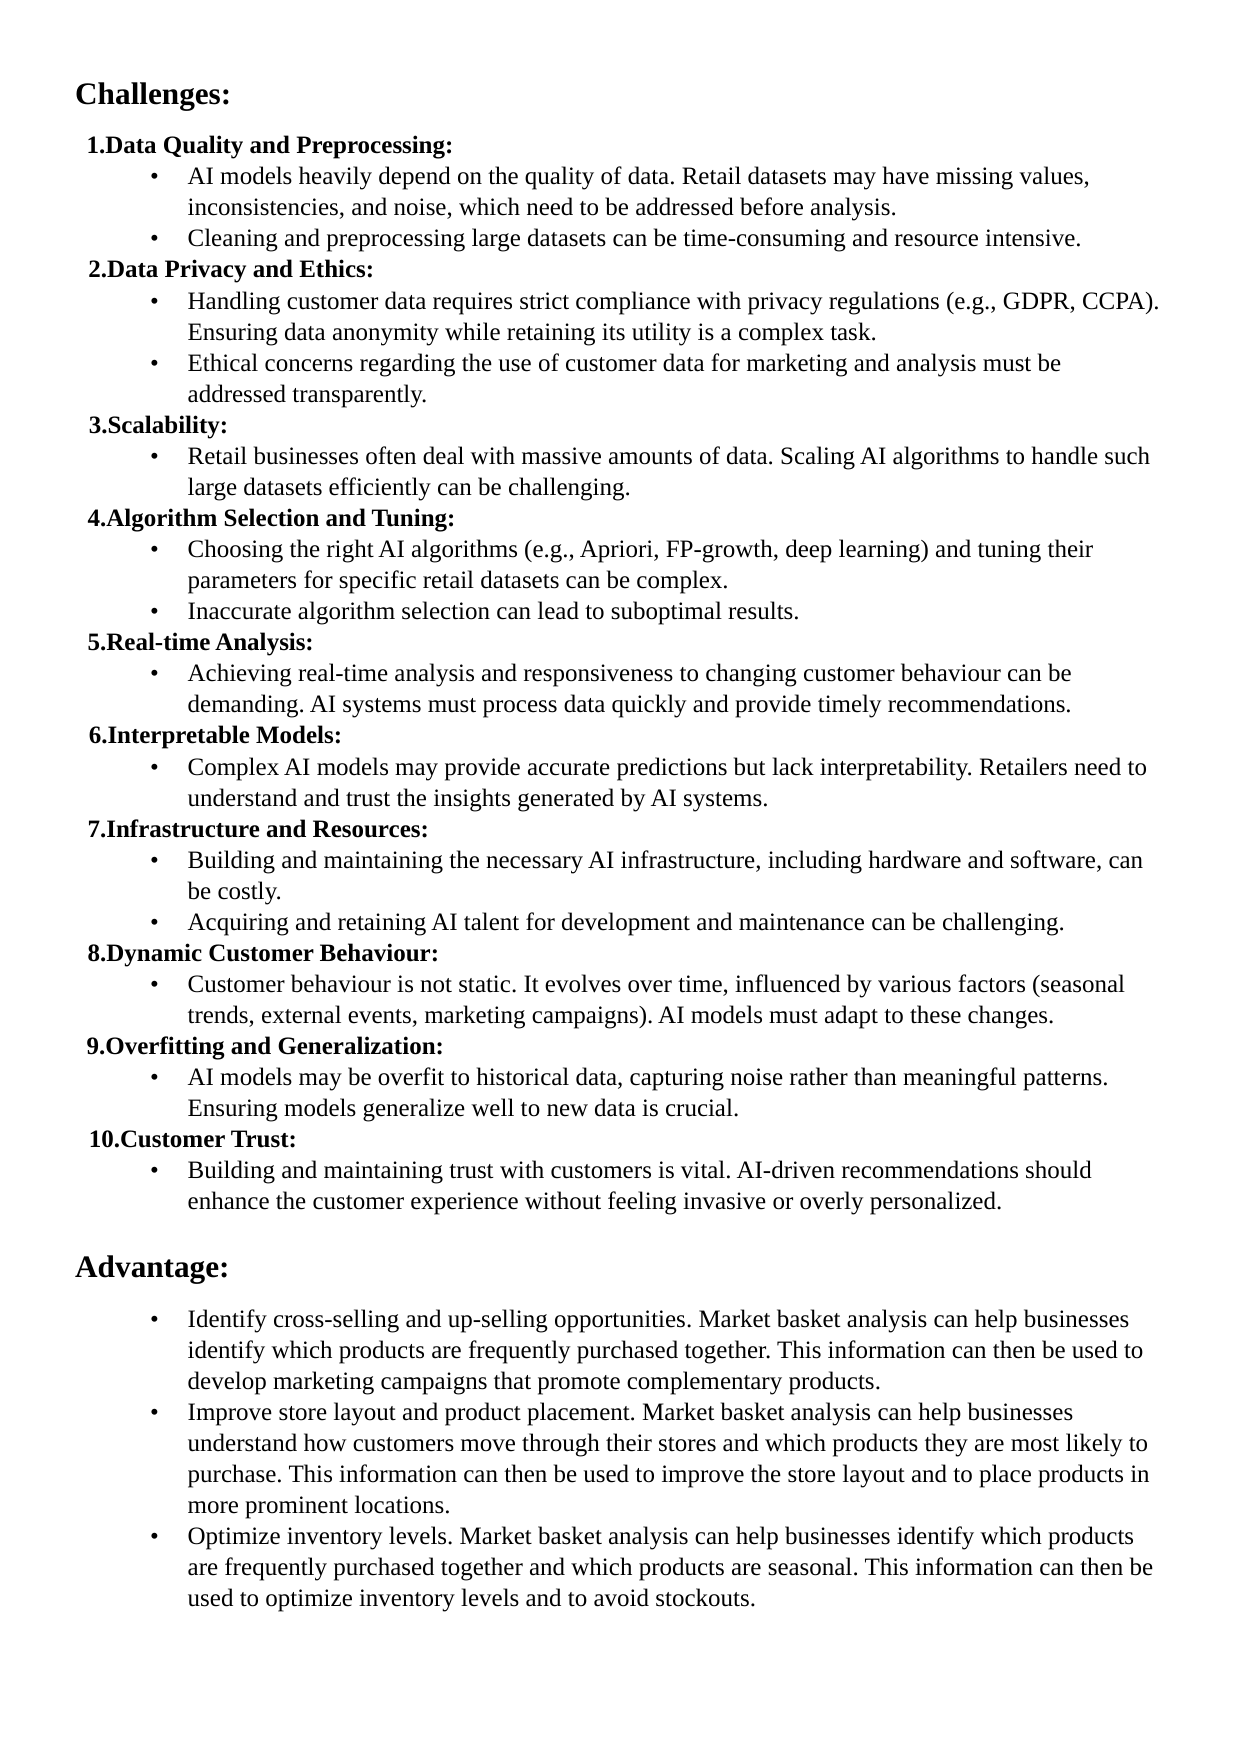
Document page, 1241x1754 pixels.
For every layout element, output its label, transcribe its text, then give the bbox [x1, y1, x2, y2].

text 4.Algorithm Selection and Tuning: [75, 503, 1165, 532]
text 6.Interpretable Models: [75, 720, 1165, 749]
list Achieving real-time analysis and responsiveness to changing customer behaviour can be demanding. AI systems must process data quickly and provide timely recommendations. [150, 658, 1165, 718]
text 2.Data Privacy and Ethics: [75, 254, 1165, 283]
text Challenges: [75, 75, 1165, 111]
list Improve store layout and product placement. Market basket analysis can help businesses understand how customers move through their stores and which products they are most likely to purchase. This information can then be used to improve the store layout and to place products in more prominent locations. [150, 1397, 1165, 1519]
list Building and maintaining trust with customers is vital. AI-driven recommendations should enhance the customer experience without feeling invasive or overly personalized. [150, 1155, 1165, 1215]
list Cleaning and preprocessing large datasets can be time-consuming and resource intensive. [150, 223, 1165, 252]
list Acquiring and retaining AI talent for development and maintenance can be challenging. [150, 907, 1165, 936]
list AI models heavily depend on the quality of data. Retail datasets may have missing values, inconsistencies, and noise, which need to be addressed before analysis. [150, 161, 1165, 221]
list Complex AI models may provide accurate predictions but lack interpretability. Retailers need to understand and trust the insights generated by AI systems. [150, 752, 1165, 811]
list AI models may be overfit to historical data, capturing noise rather than meaningful patterns. Ensuring models generalize well to new data is crucial. [150, 1062, 1165, 1122]
list Optimize inventory levels. Market basket analysis can help businesses identify which products are frequently purchased together and which products are seasonal. This information can then be used to optimize inventory levels and to avoid stockouts. [150, 1521, 1165, 1612]
text 5.Real-time Analysis: [75, 627, 1165, 656]
text 1.Data Quality and Preprocessing: [75, 130, 1165, 159]
text 9.Overfitting and Generalization: [75, 1031, 1165, 1060]
list Ethical concerns regarding the use of customer data for marketing and analysis must be addressed transparently. [150, 348, 1165, 408]
text 8.Dynamic Customer Behaviour: [75, 938, 1165, 967]
list Choosing the right AI algorithms (e.g., Apriori, FP-growth, deep learning) and tuning their parameters for specific retail datasets can be complex. [150, 534, 1165, 594]
list Inaccurate algorithm selection can lead to suboptimal results. [150, 596, 1165, 625]
text 3.Scalability: [75, 410, 1165, 439]
text 10.Customer Trust: [75, 1124, 1165, 1153]
list Retail businesses often deal with massive amounts of data. Scaling AI algorithms to handle such large datasets efficiently can be challenging. [150, 441, 1165, 501]
list Customer behaviour is not static. It evolves over time, influenced by various factors (seasonal trends, external events, marketing campaigns). AI models must adapt to these changes. [150, 969, 1165, 1029]
text 7.Infrastructure and Resources: [75, 814, 1165, 842]
text Advantage: [75, 1248, 1165, 1284]
list Handling customer data requires strict compliance with privacy regulations (e.g., GDPR, CCPA). Ensuring data anonymity while retaining its utility is a complex task. [150, 286, 1165, 346]
list Building and maintaining the necessary AI infrastructure, including hardware and software, can be costly. [150, 845, 1165, 904]
list Identify cross-selling and up-selling opportunities. Market basket analysis can help businesses identify which products are frequently purchased together. This information can then be used to develop marketing campaigns that promote complementary products. [150, 1304, 1165, 1394]
